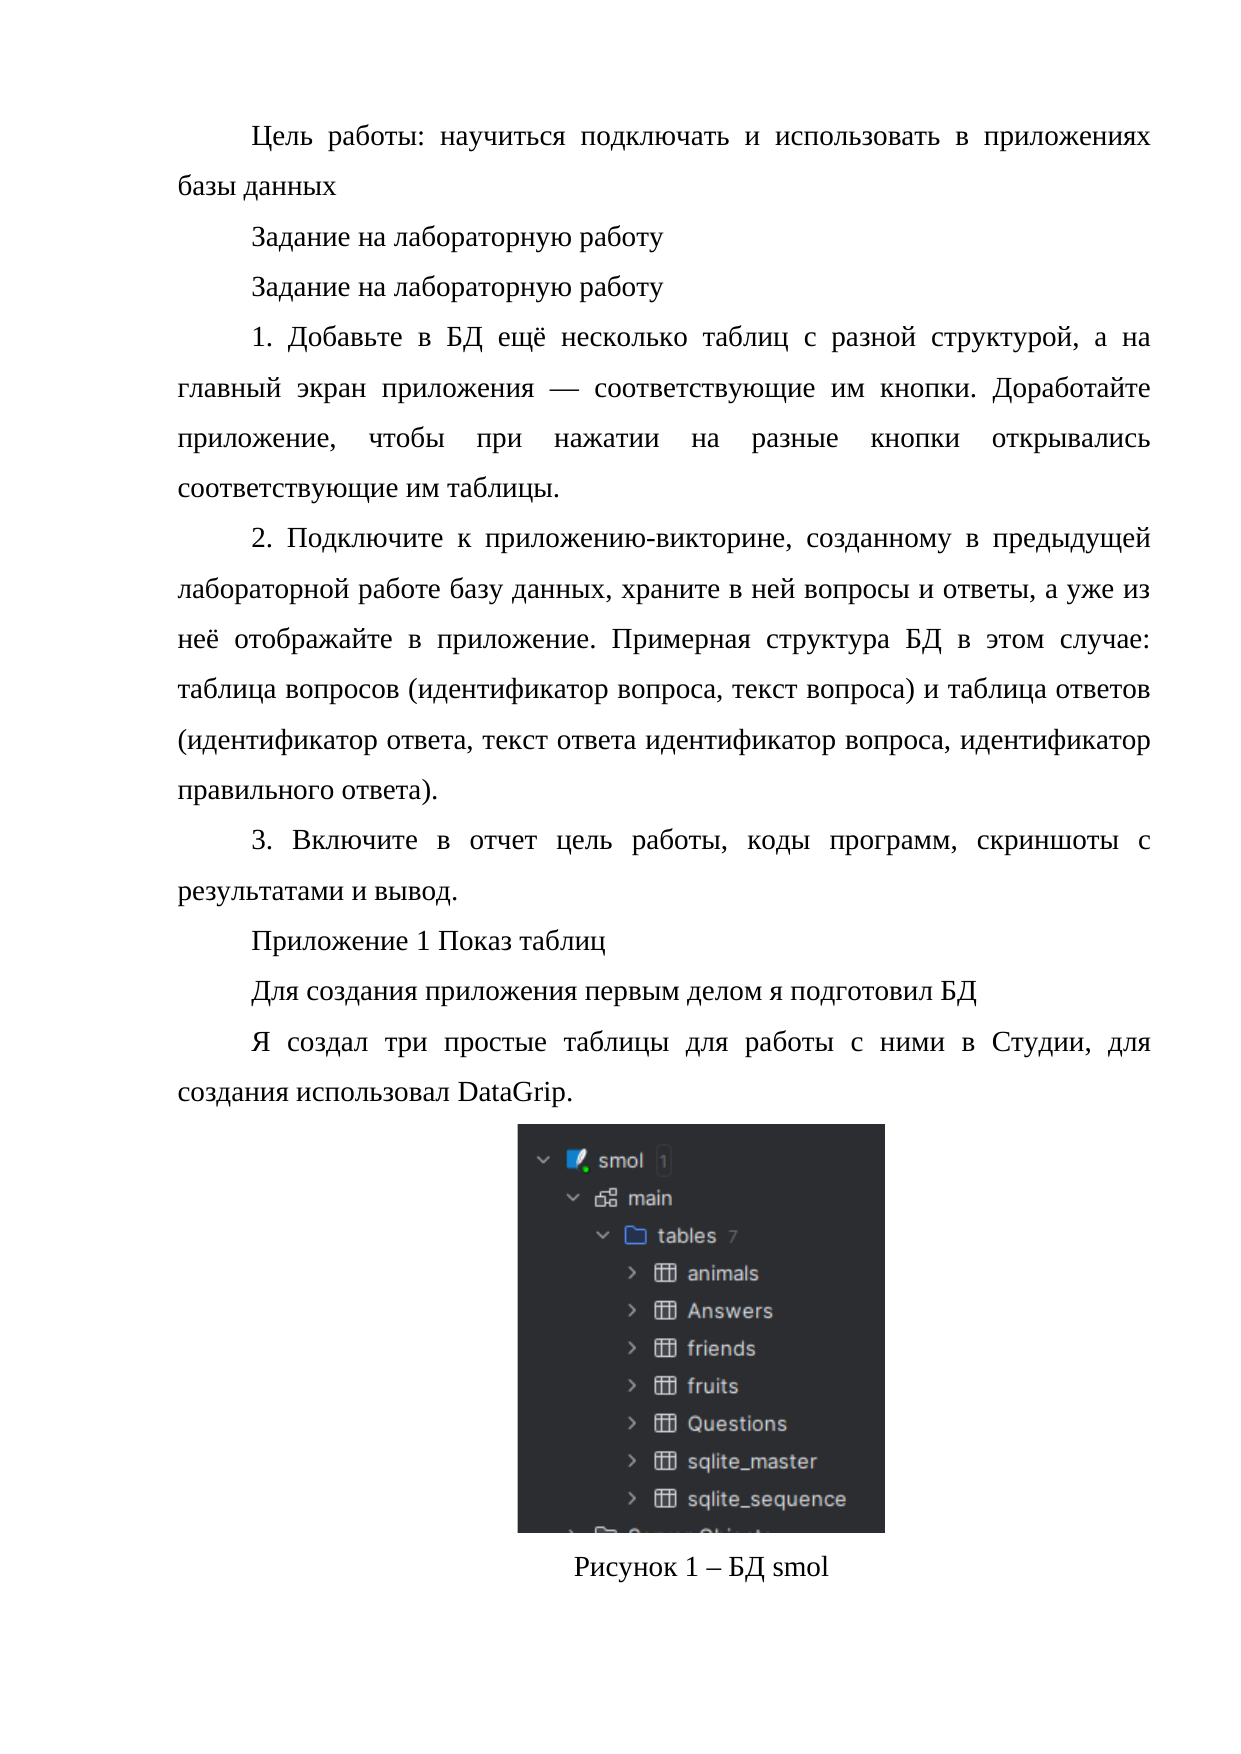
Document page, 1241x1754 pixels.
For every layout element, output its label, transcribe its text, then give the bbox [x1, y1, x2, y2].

text 1. Добавьте в БД ещё несколько таблиц с разной структурой, а на главный экран приложения — соответствующие им кнопки. Доработайте приложение, чтобы при нажатии на разные кнопки открывались соответствующие им таблицы. [177, 319, 1152, 504]
text Цель работы: научиться подключать и использовать в приложениях базы данных [177, 118, 1152, 202]
text 2. Подключите к приложению-викторине, созданному в предыдущей лабораторной работе базу данных, храните в ней вопросы и ответы, а уже из неё отображайте в приложение. Примерная структура БД в этом случае: таблица вопросов (идентификатор вопроса, текст вопроса) и таблица ответов (идентификатор ответа, текст ответа идентификатор вопроса, идентификатор правильного ответа). [177, 521, 1152, 806]
text Я создал три простые таблицы для работы с ними в Студии, для создания использовал DataGrip. [177, 1024, 1152, 1108]
text 3. Включите в отчет цель работы, коды программ, скриншоты с результатами и вывод. [177, 822, 1152, 906]
picture [517, 1124, 885, 1533]
text Задание на лабораторную работу [177, 269, 1152, 303]
text Задание на лабораторную работу [177, 219, 1152, 252]
text Для создания приложения первым делом я подготовил БД [177, 973, 1152, 1007]
text Приложение 1 Показ таблиц [177, 923, 1152, 957]
text Рисунок 1 – БД smol [177, 1549, 1152, 1582]
